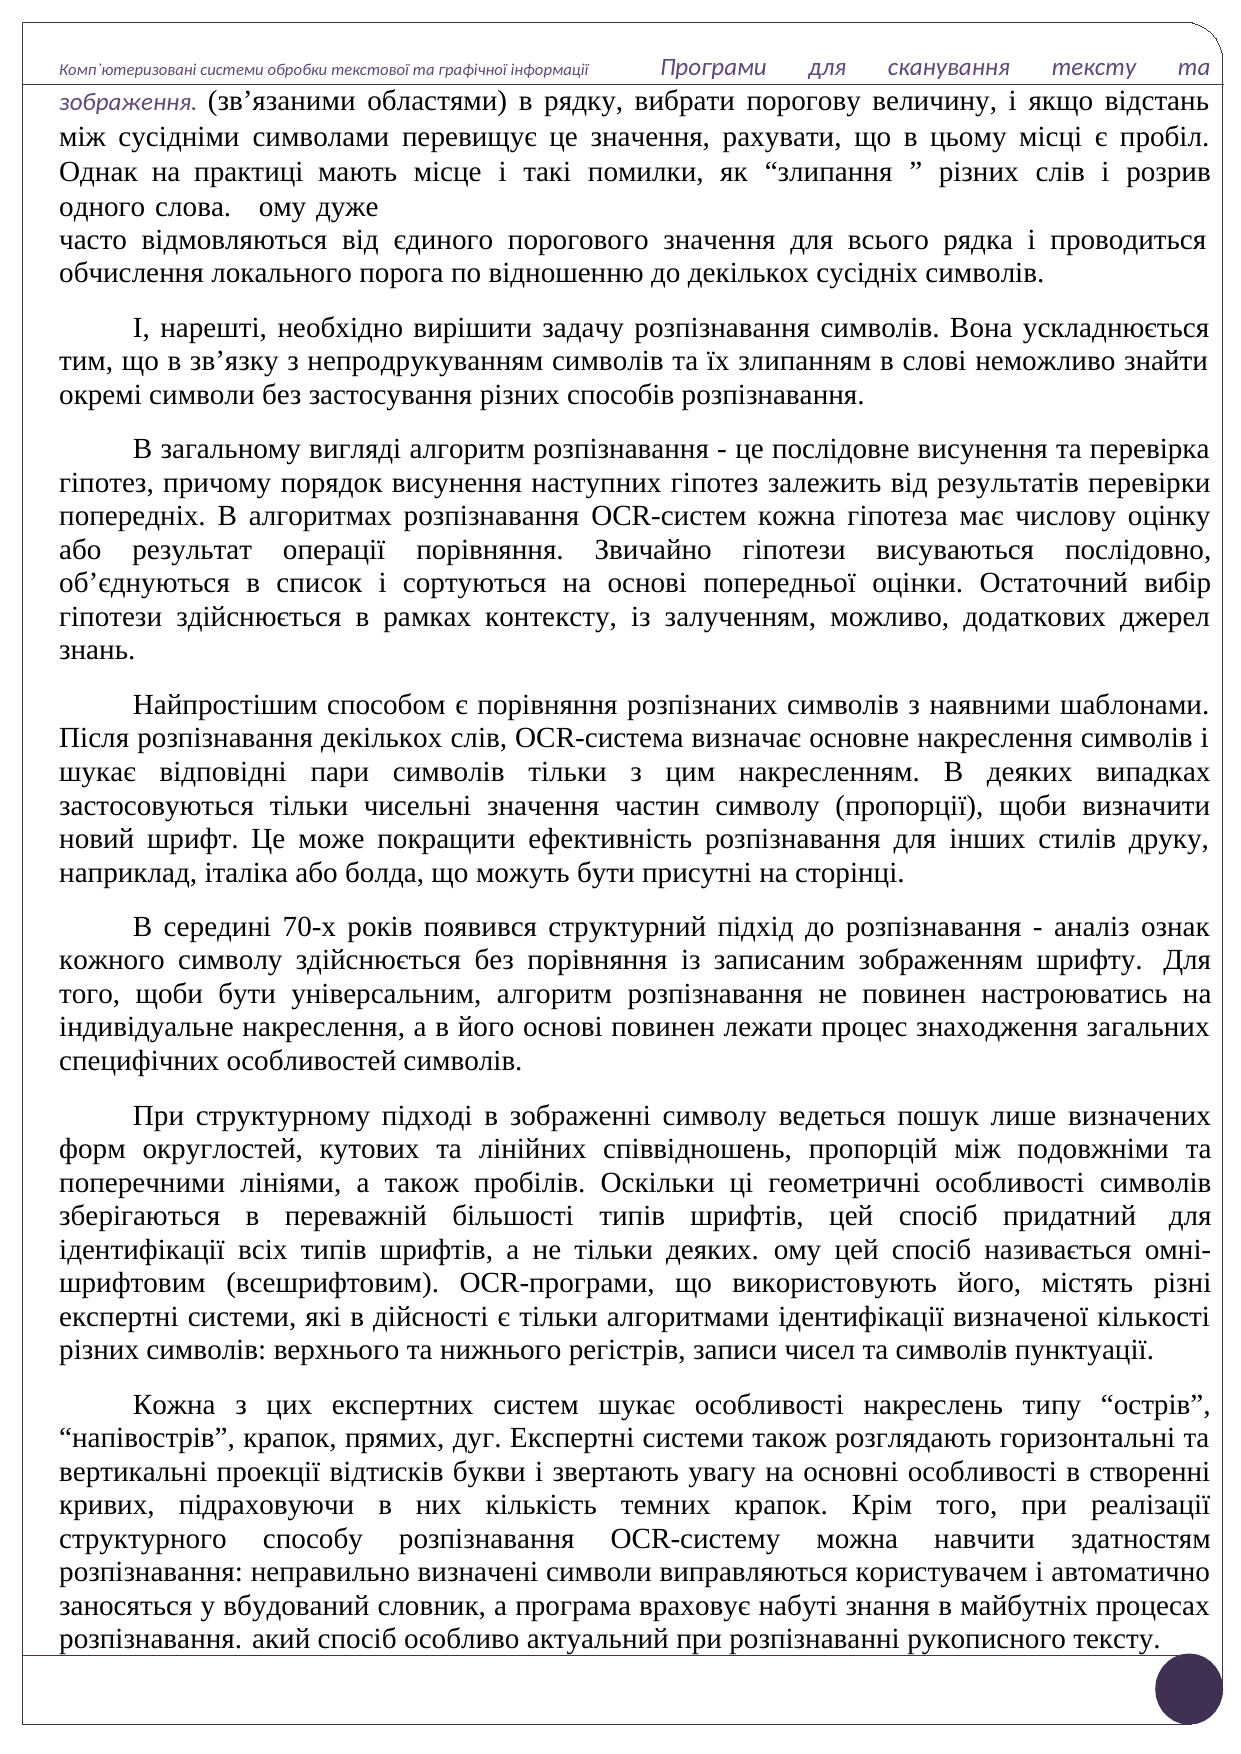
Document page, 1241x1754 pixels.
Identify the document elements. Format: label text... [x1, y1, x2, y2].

text В середині 70-х років появився структурний підхід до розпізнавання - аналіз ознак кожного символу здійснюється без порівняння із записаним зображенням шрифту. Для того, щоби бути універсальним, алгоритм розпізнавання не повинен настроюватись на індивідуальне накреслення, а в його основі повинен лежати процес знаходження загальних специфічних особливостей символів. [59, 909, 1211, 1077]
text Комп`ютеризовані системи обробки текстової та графічної інформації Програми для сканування тексту та зображення. (зв’язаними областями) в рядку, вибрати порогову величину, і якщо відстань між сусідніми символами перевищує це значення, рахувати, що в цьому місці є пробіл. Однак на практиці мають місце і такі помилки, як “злипання ” різних слів і розрив одного слова. ому дуже [59, 51, 1211, 223]
text Найпростішим способом є порівняння розпізнаних символів з наявними шаблонами. Після розпізнавання декількох слів, OCR-система визначає основне накреслення символів і шукає відповідні пари символів тільки з цим накресленням. В деяких випадках застосовуються тільки чисельні значення частин символу (пропорції), щоби визначити новий шрифт. Це може покращити ефективність розпізнавання для інших стилів друку, наприклад, італіка або болда, що можуть бути присутні на сторінці. [59, 687, 1211, 888]
text часто відмовляються від єдиного порогового значення для всього рядка і проводиться [59, 224, 1234, 255]
text обчислення локального порога по відношенню до декількох сусідніх символів. [59, 255, 1234, 289]
text Кожна з цих експертних систем шукає особливості накреслень типу “острів”, “напівострів”, крапок, прямих, дуг. Експертні системи також розглядають горизонтальні та вертикальні проекції відтисків букви і звертають увагу на основні особливості в створенні кривих, підраховуючи в них кількість темних крапок. Крім того, при реалізації структурного способу розпізнавання OCR-систему можна навчити здатностям розпізнавання: неправильно визначені символи виправляються користувачем і автоматично заносяться у вбудований словник, а програма враховує набуті знання в майбутніх процесах розпізнавання. акий спосіб особливо актуальний при розпізнаванні рукописного тексту. [59, 1387, 1211, 1655]
text В загальному вигляді алгоритм розпізнавання - це послідовне висунення та перевірка гіпотез, причому порядок висунення наступних гіпотез залежить від результатів перевірки попередніх. В алгоритмах розпізнавання OCR-систем кожна гіпотеза має числову оцінку або результат операції порівняння. Звичайно гіпотези висуваються послідовно, об’єднуються в список і сортуються на основі попередньої оцінки. Остаточний вибір гіпотези здійснюється в рамках контексту, із залученням, можливо, додаткових джерел знань. [59, 431, 1212, 666]
text І, нарешті, необхідно вирішити задачу розпізнавання символів. Вона ускладнюється тим, що в зв’язку з непродрукуванням символів та їх злипанням в слові неможливо знайти окремі символи без застосування різних способів розпізнавання. [59, 310, 1210, 411]
text При структурному підході в зображенні символу ведеться пошук лише визначених форм округлостей, кутових та лінійних співвідношень, пропорцій між подовжніми та поперечними лініями, а також пробілів. Оскільки ці геометричні особливості символів зберігаються в переважній більшості типів шрифтів, цей спосіб придатний для ідентифікації всіх типів шрифтів, а не тільки деяких. ому цей спосіб називається омні- шрифтовим (всешрифтовим). OCR-програми, що використовують його, містять різні експертні системи, які в дійсності є тільки алгоритмами ідентифікації визначеної кількості різних символів: верхнього та нижнього регістрів, записи чисел та символів пунктуації. [59, 1098, 1212, 1366]
